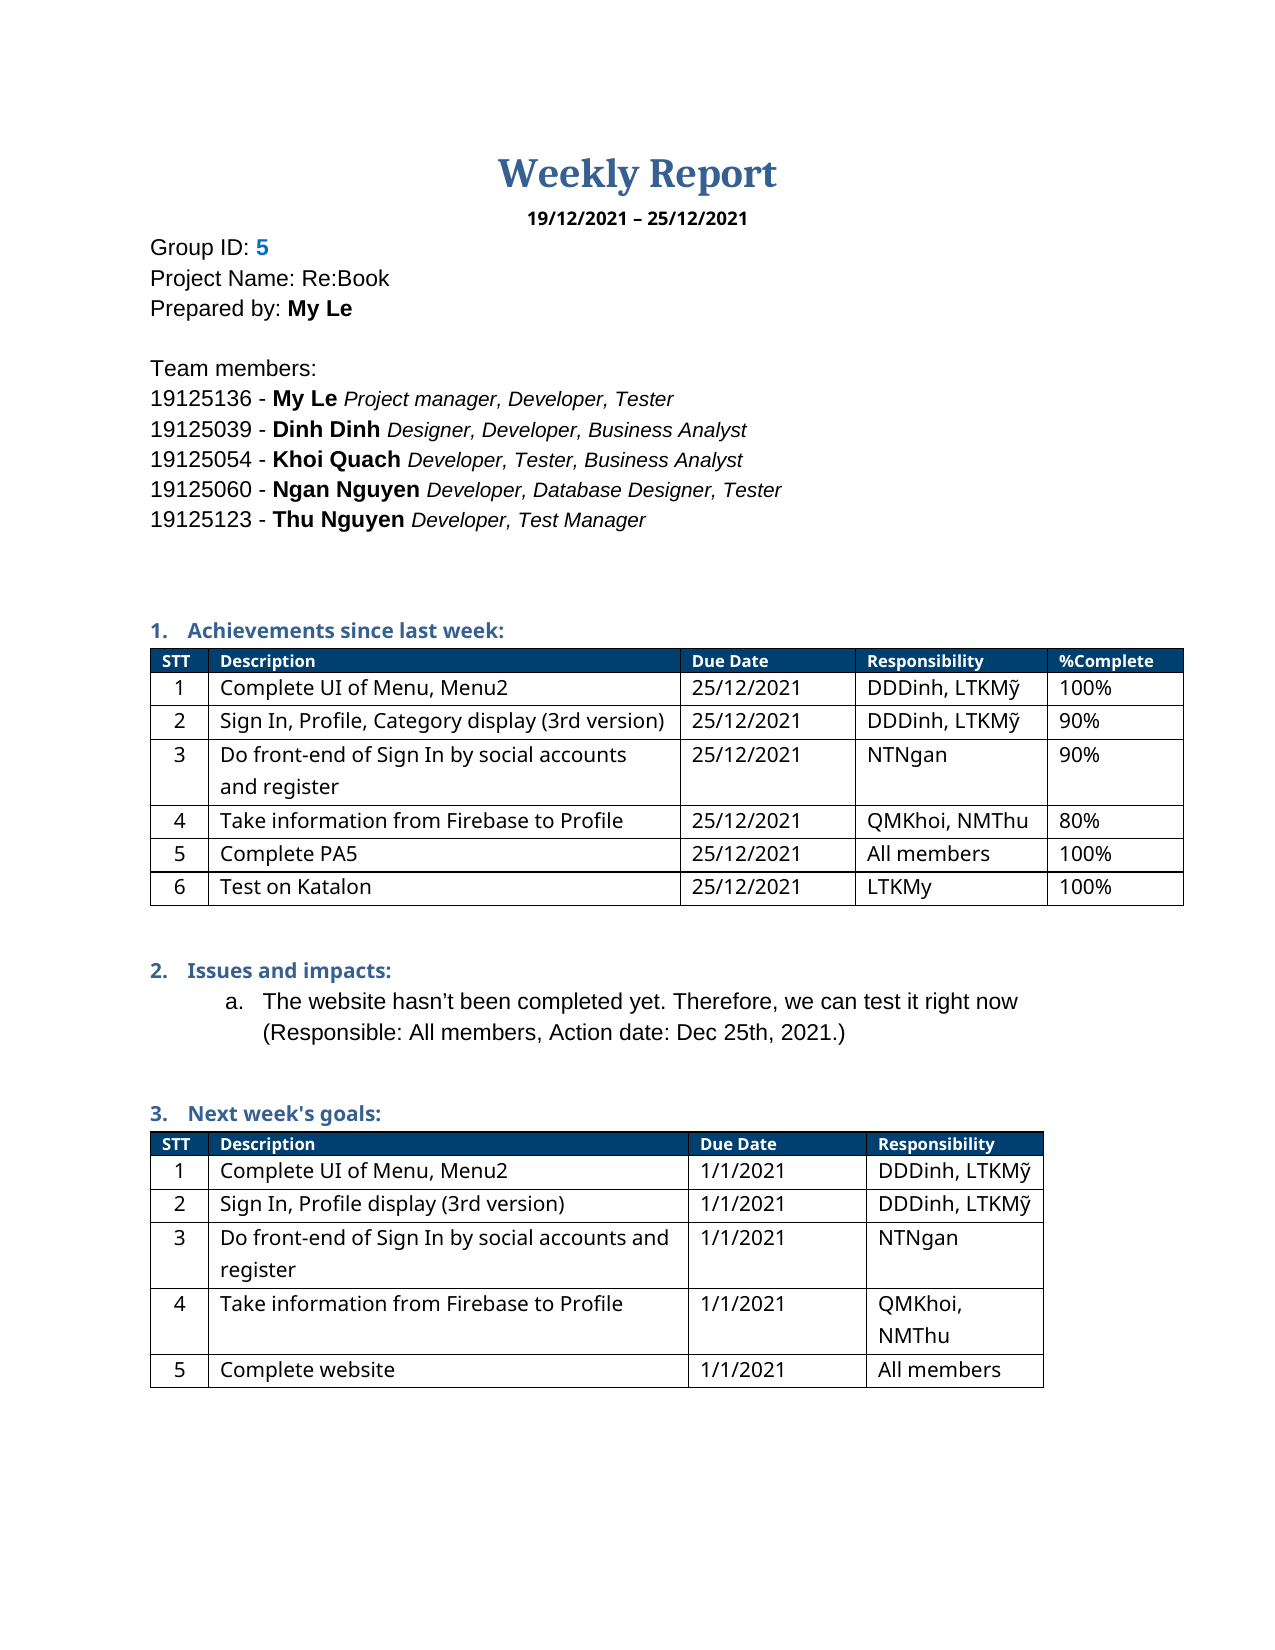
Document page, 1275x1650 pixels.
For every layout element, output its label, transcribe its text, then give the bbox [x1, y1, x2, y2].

table_cell 100% [1048, 873, 1183, 905]
table_header Description [209, 1133, 688, 1155]
table_cell 25/12/2021 [681, 839, 855, 871]
table_header Responsibility [867, 1133, 1043, 1155]
table_cell Complete UI of Menu, Menu2 [209, 1156, 688, 1188]
table_cell Complete website [209, 1355, 688, 1387]
text 19125136 - My Le Project manager, Developer, Tester 19125039 - Dinh Dinh Designer, Developer, Business Analyst 19125054 - Khoi Quach Developer, Tester, Business Analyst 19125060 - Ngan Nguyen Developer, Database Designer, Tester [150, 385, 1125, 502]
table_cell 25/12/2021 [681, 806, 855, 838]
list The website hasn’t been completed yet. Therefore, we can test it right now (Responsible: All members, Action date: Dec 25th, 2021.) [225, 988, 1125, 1045]
table_cell QMKhoi, NMThu [867, 1289, 1043, 1354]
table_cell 1/1/2021 [689, 1355, 866, 1387]
table_cell All members [856, 839, 1047, 871]
text Project Name: Re:Book [150, 264, 1125, 291]
table_cell 1/1/2021 [689, 1190, 866, 1222]
table_cell 4 [151, 806, 208, 838]
table_cell 2 [151, 706, 208, 739]
table_cell DDDinh, LTKMỹ [856, 673, 1047, 705]
table_header Description [209, 649, 680, 672]
subtitle Next week's goals: [150, 1099, 1125, 1127]
table_cell 25/12/2021 [681, 873, 855, 905]
table_cell DDDinh, LTKMỹ [867, 1156, 1043, 1188]
table_cell 5 [151, 839, 208, 871]
table_header Due Date [689, 1133, 866, 1155]
table_cell 2 [151, 1190, 208, 1222]
table_cell 3 [151, 740, 208, 805]
table_header %Complete [1048, 649, 1183, 672]
table_header STT [151, 1133, 208, 1155]
text Group ID: 5 [150, 234, 1125, 261]
table_cell All members [867, 1355, 1043, 1387]
table_cell NTNgan [867, 1223, 1043, 1288]
table_cell Complete PA5 [209, 839, 680, 871]
table_header STT [151, 649, 208, 672]
table_header Due Date [681, 649, 855, 672]
table_cell LTKMy [856, 873, 1047, 905]
table_cell DDDinh, LTKMỹ [856, 706, 1047, 739]
table_cell 90% [1048, 740, 1183, 805]
table_cell 1/1/2021 [689, 1156, 866, 1188]
table_cell 1/1/2021 [689, 1223, 866, 1288]
table_cell QMKhoi, NMThu [856, 806, 1047, 838]
text 19/12/2021 – 25/12/2021 [150, 205, 1125, 231]
table_cell 1/1/2021 [689, 1289, 866, 1354]
text Team members: [150, 355, 1125, 382]
table_cell 3 [151, 1223, 208, 1288]
table_cell 100% [1048, 673, 1183, 705]
table_cell 6 [151, 873, 208, 905]
table_cell 25/12/2021 [681, 740, 855, 805]
table_cell 90% [1048, 706, 1183, 739]
table_cell 100% [1048, 839, 1183, 871]
table_cell DDDinh, LTKMỹ [867, 1190, 1043, 1222]
text 19125123 - Thu Nguyen Developer, Test Manager [150, 506, 1125, 533]
table_cell 25/12/2021 [681, 673, 855, 705]
table_cell Test on Katalon [209, 873, 680, 905]
table_cell Take information from Firebase to Profile [209, 1289, 688, 1354]
table_cell 4 [151, 1289, 208, 1354]
table_cell Complete UI of Menu, Menu2 [209, 673, 680, 705]
table_cell NTNgan [856, 740, 1047, 805]
table_cell Do front-end of Sign In by social accounts and register [209, 740, 680, 805]
table_cell Sign In, Profile, Category display (3rd version) [209, 706, 680, 739]
subtitle Achievements since last week: [150, 616, 1125, 644]
table_cell 5 [151, 1355, 208, 1387]
table_cell 25/12/2021 [681, 706, 855, 739]
table_cell 80% [1048, 806, 1183, 838]
table_cell Do front-end of Sign In by social accounts and register [209, 1223, 688, 1288]
text Weekly Report [150, 150, 1125, 198]
table_header Responsibility [856, 649, 1047, 672]
table_cell 1 [151, 673, 208, 705]
subtitle Issues and impacts: [150, 956, 1125, 984]
table_cell Take information from Firebase to Profile [209, 806, 680, 838]
table_cell 1 [151, 1156, 208, 1188]
table_cell Sign In, Profile display (3rd version) [209, 1190, 688, 1222]
text Prepared by: My Le [150, 295, 1125, 321]
